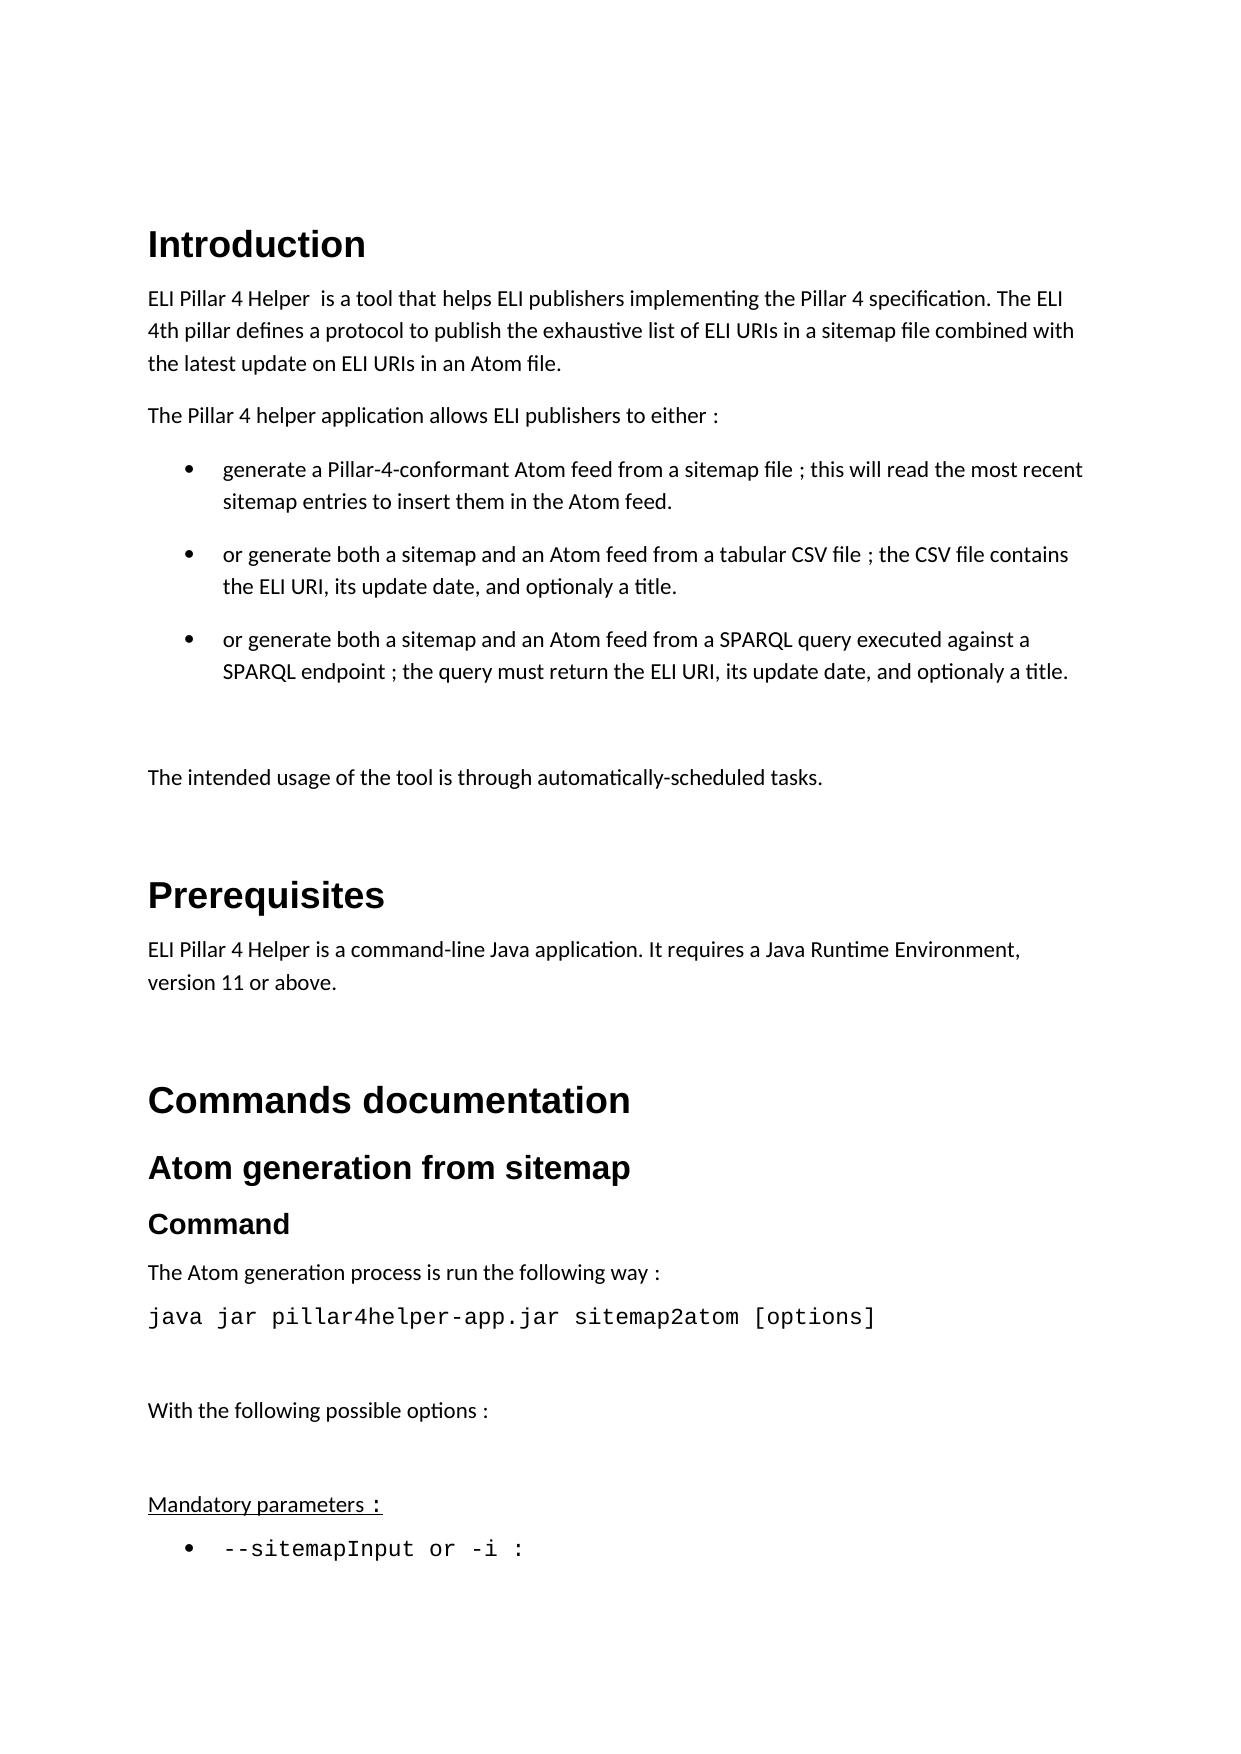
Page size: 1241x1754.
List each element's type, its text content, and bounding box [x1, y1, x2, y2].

text Mandatory parameters : [148, 1490, 1093, 1519]
text The intended usage of the tool is through automatically-scheduled tasks. [148, 763, 1093, 791]
subtitle Introduction [148, 222, 1093, 265]
text The Pillar 4 helper application allows ELI publishers to either : [148, 402, 1093, 430]
subtitle Command [148, 1207, 1093, 1241]
text java jar pillar4helper-app.jar sitemap2atom [options] [148, 1305, 1093, 1331]
text With the following possible options : [148, 1396, 1093, 1424]
subtitle Atom generation from sitemap [148, 1148, 1093, 1187]
text ELI Pillar 4 Helper is a command-line Java application. It requires a Java Runtime Environment, version 11 or above. [148, 936, 1093, 996]
text The Atom generation process is run the following way : [148, 1258, 1093, 1286]
list or generate both a sitemap and an Atom feed from a SPARQL query executed against a SPARQL endpoint ; the query must return the ELI URI, its update date, and optionaly a title. [185, 625, 1093, 685]
subtitle Commands documentation [148, 1078, 1093, 1121]
text ELI Pillar 4 Helper is a tool that helps ELI publishers implementing the Pillar 4 specification. The ELI 4th pillar defines a protocol to publish the exhaustive list of ELI URIs in a sitemap file combined with the latest update on ELI URIs in an Atom file. [148, 284, 1093, 377]
list or generate both a sitemap and an Atom feed from a tabular CSV file ; the CSV file contains the ELI URI, its update date, and optionaly a title. [185, 540, 1093, 600]
subtitle Prerequisites [148, 873, 1093, 917]
list --sitemapInput or -i : [185, 1538, 1093, 1564]
list generate a Pillar-4-conformant Atom feed from a sitemap file ; this will read the most recent sitemap entries to insert them in the Atom feed. [185, 455, 1093, 515]
